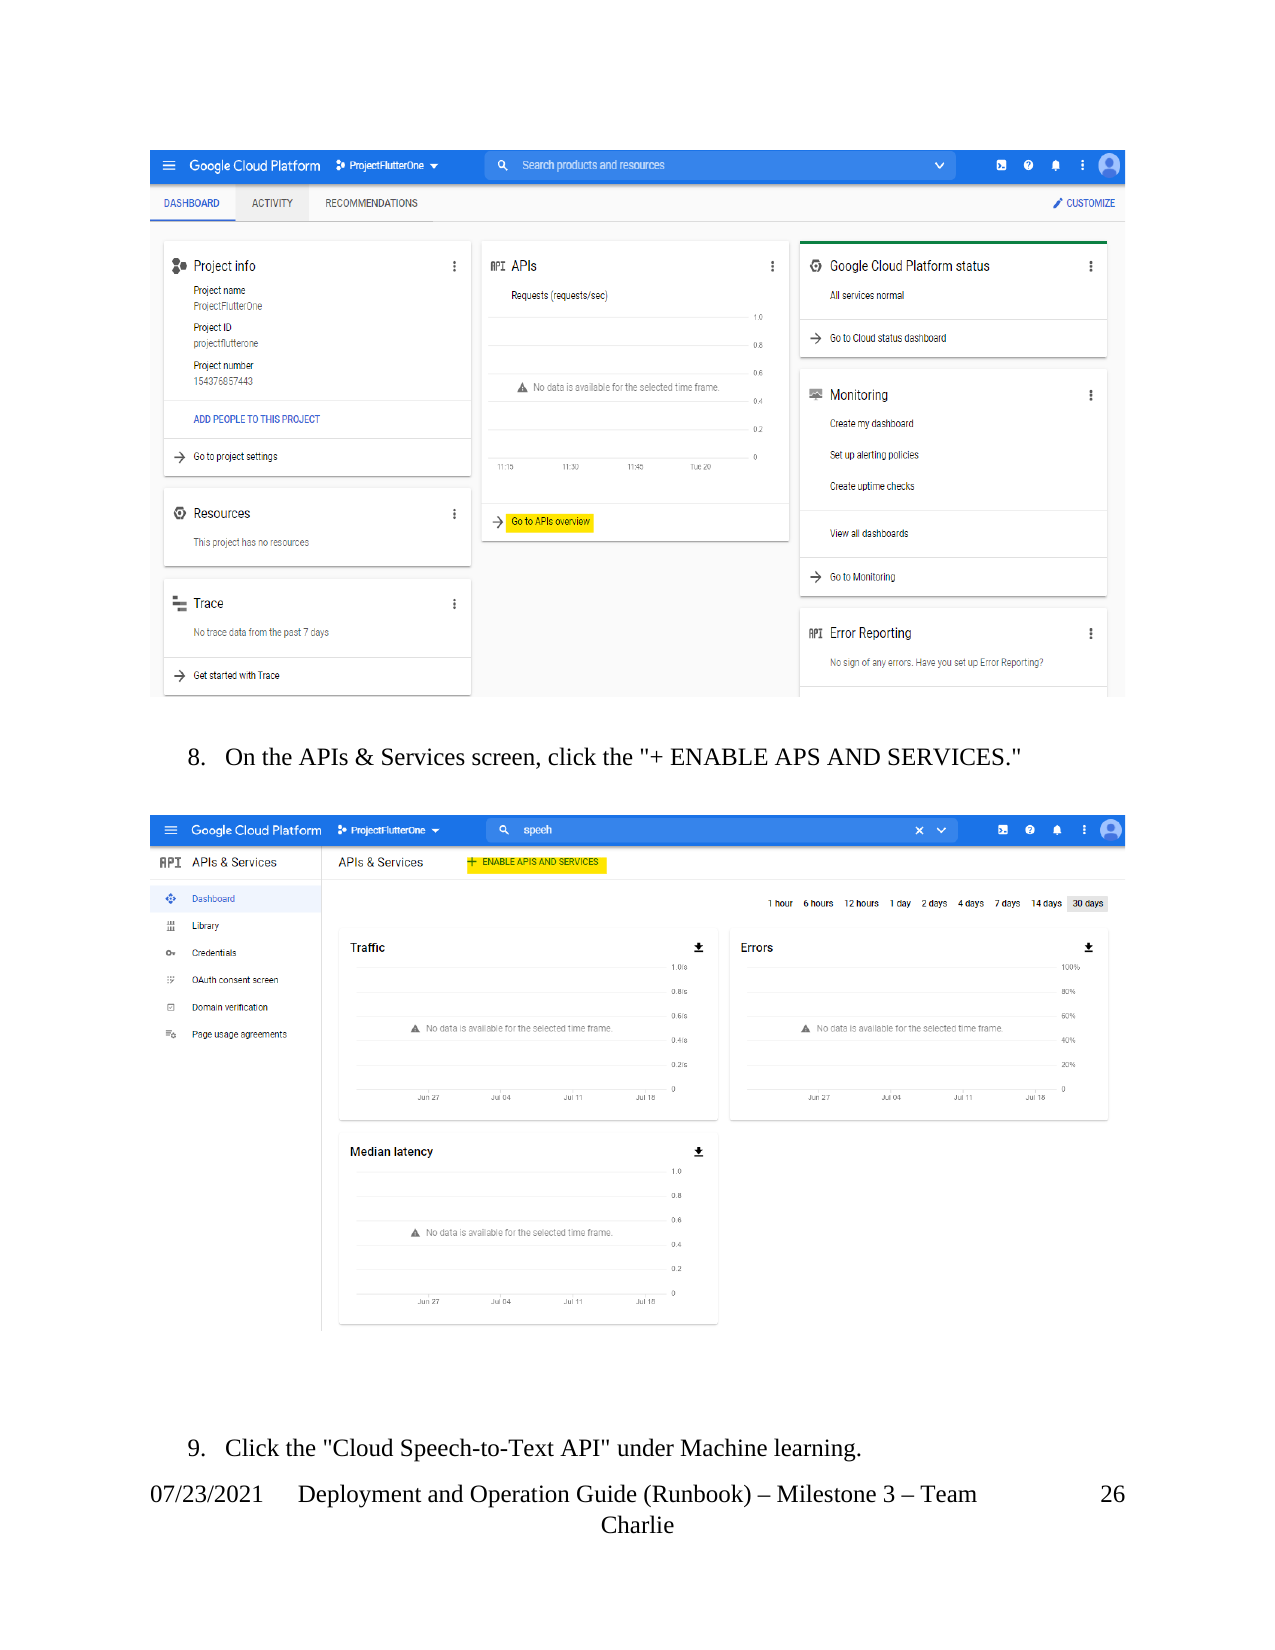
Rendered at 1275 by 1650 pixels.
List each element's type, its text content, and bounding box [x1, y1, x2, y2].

picture [150, 815, 1125, 1331]
list On the APIs & Services screen, click the "+ ENABLE APS AND SERVICES." [187, 742, 1125, 770]
picture [150, 150, 1125, 697]
list Click the "Cloud Speech-to-Text API" under Machine learning. [187, 1433, 1125, 1462]
